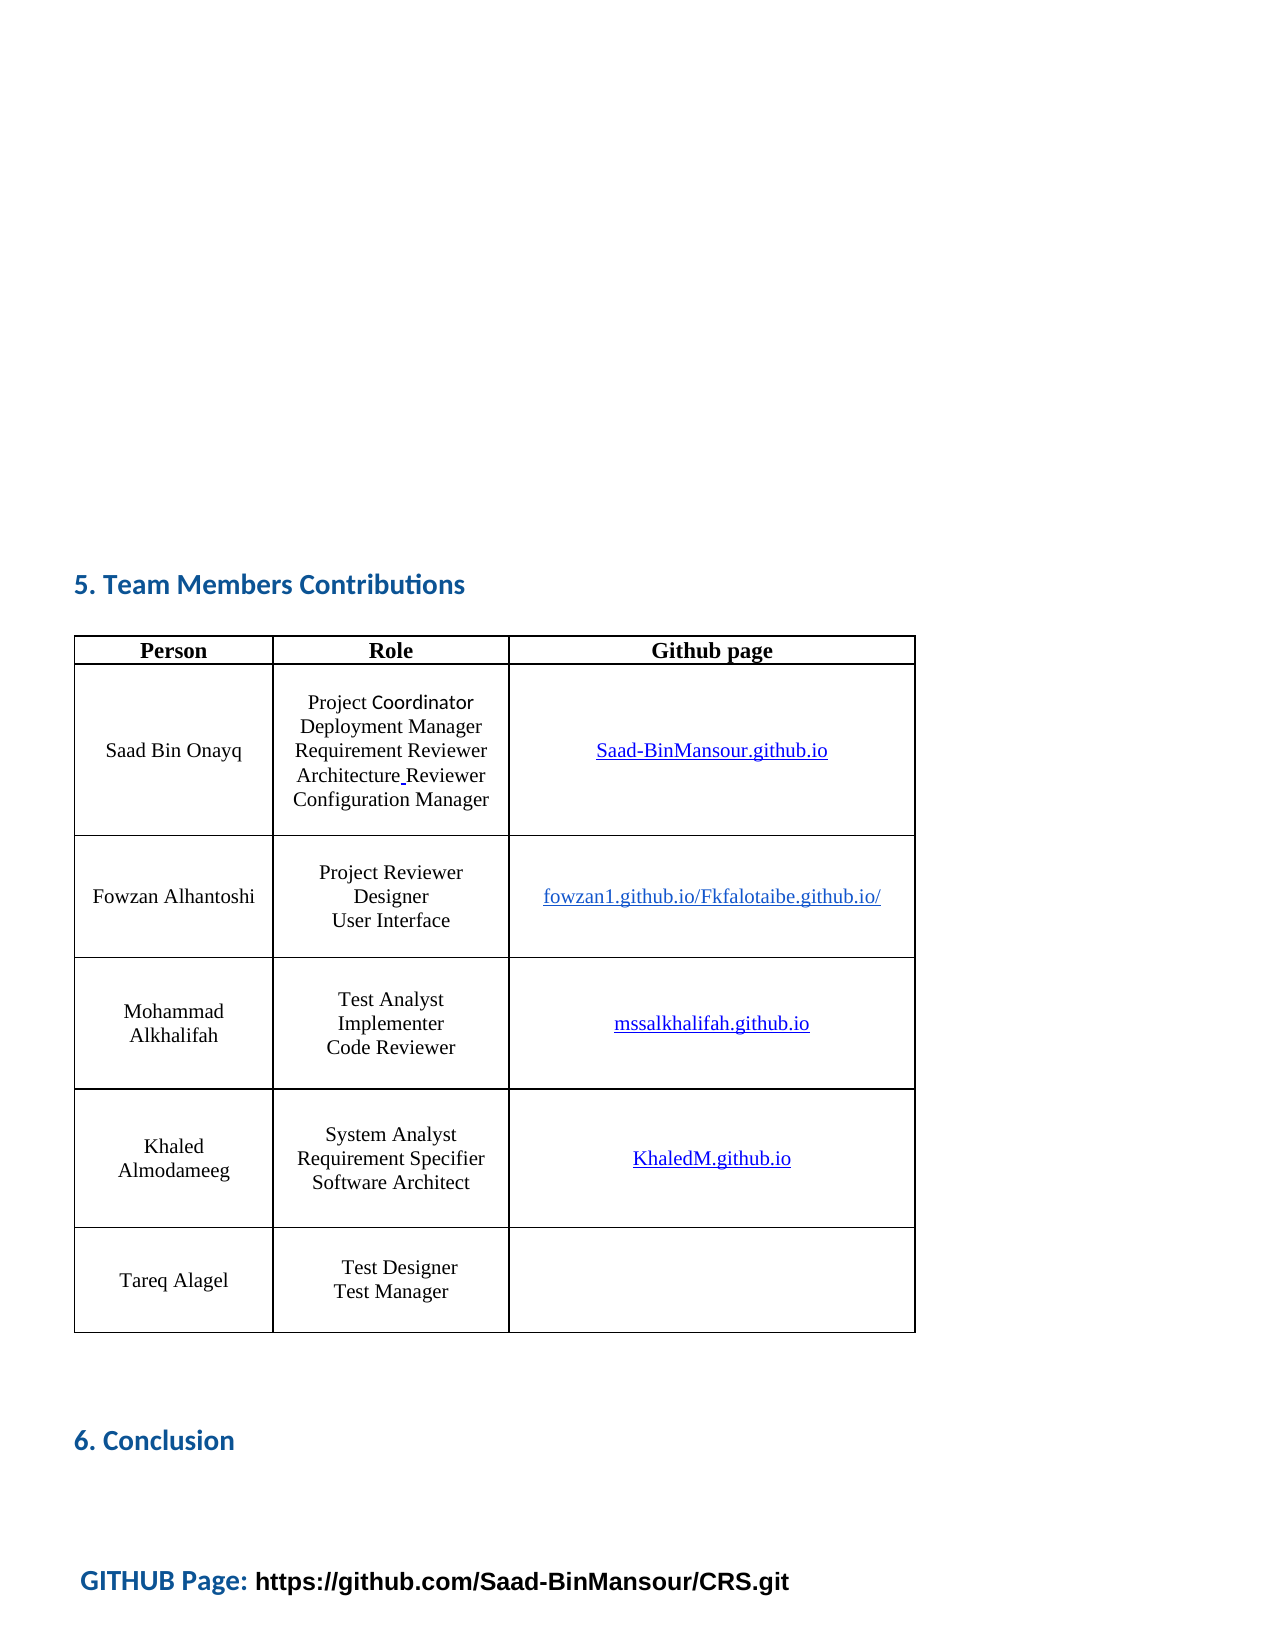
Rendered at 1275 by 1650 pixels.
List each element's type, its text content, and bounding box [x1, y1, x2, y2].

table_cell Project Coordinator Deployment Manager Requirement Reviewer Architecture Reviewer Configuration Manager [274, 665, 508, 835]
table_cell Test Analyst Implementer Code Reviewer [274, 958, 508, 1088]
table_cell System Analyst Requirement Specifier Software Architect [274, 1090, 508, 1227]
table_cell Mohammad Alkhalifah [75, 958, 272, 1088]
table_cell Fowzan Alhantoshi [75, 836, 272, 957]
table_header Role [274, 637, 508, 663]
subtitle 5. Team Members Contributions [74, 566, 1199, 602]
table_cell Project Reviewer Designer User Interface [274, 836, 508, 957]
table_cell Test Designer Test Manager [274, 1228, 508, 1332]
table_cell KhaledM.github.io [510, 1090, 914, 1227]
table_cell [510, 1228, 914, 1332]
table_cell mssalkhalifah.github.io [510, 958, 914, 1088]
table_cell fowzan1.github.io/Fkfalotaibe.github.io/ [510, 836, 914, 957]
table_header Github page [510, 637, 914, 663]
table_cell Tareq Alagel [75, 1228, 272, 1332]
table_header Person [75, 637, 272, 663]
table_cell Saad Bin Onayq [75, 665, 272, 835]
subtitle 6. Conclusion [74, 1422, 1199, 1458]
text GITHUB Page: https://github.com/Saad-BinMansour/CRS.git [74, 1562, 1199, 1598]
table_cell Khaled Almodameeg [75, 1090, 272, 1227]
table_cell Saad-BinMansour.github.io [510, 665, 914, 835]
